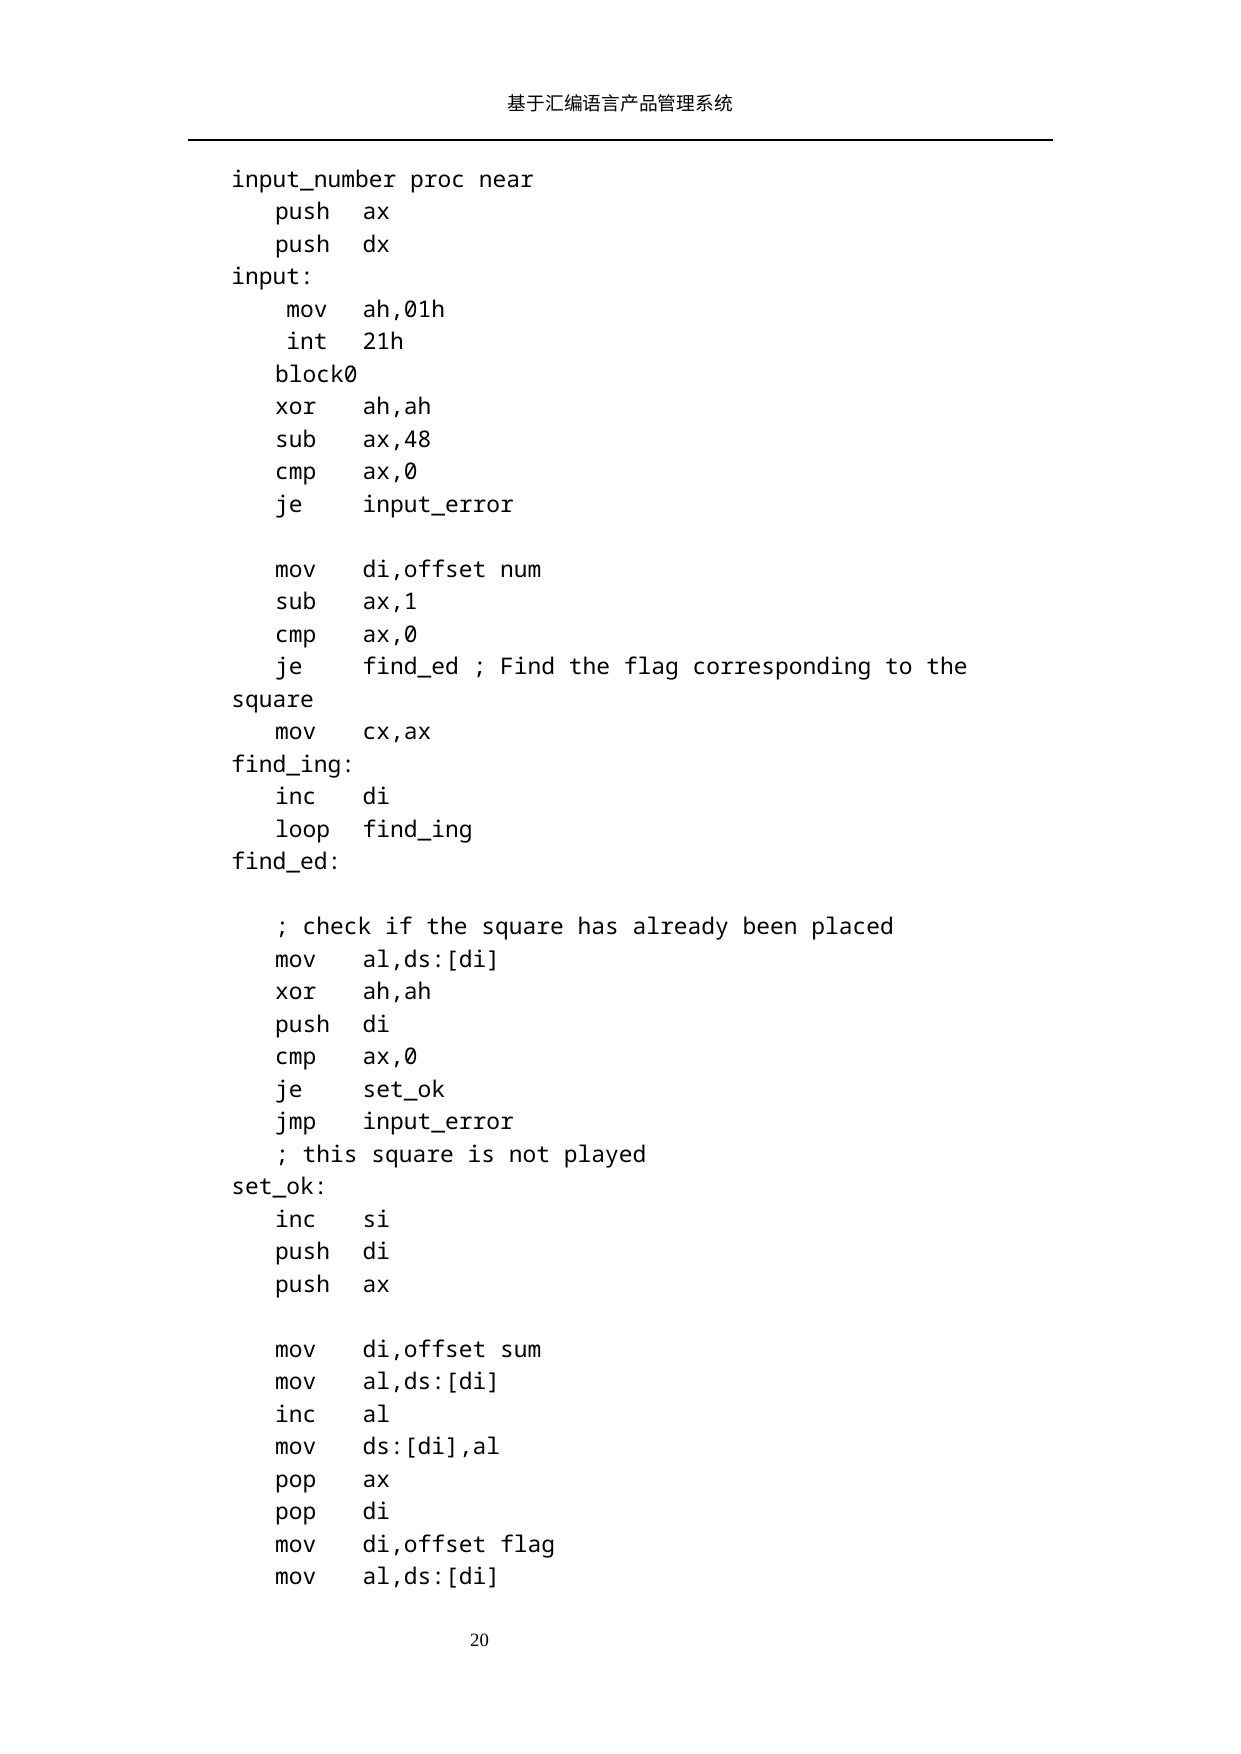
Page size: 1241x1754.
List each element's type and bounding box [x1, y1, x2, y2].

list [187, 162, 1053, 1592]
